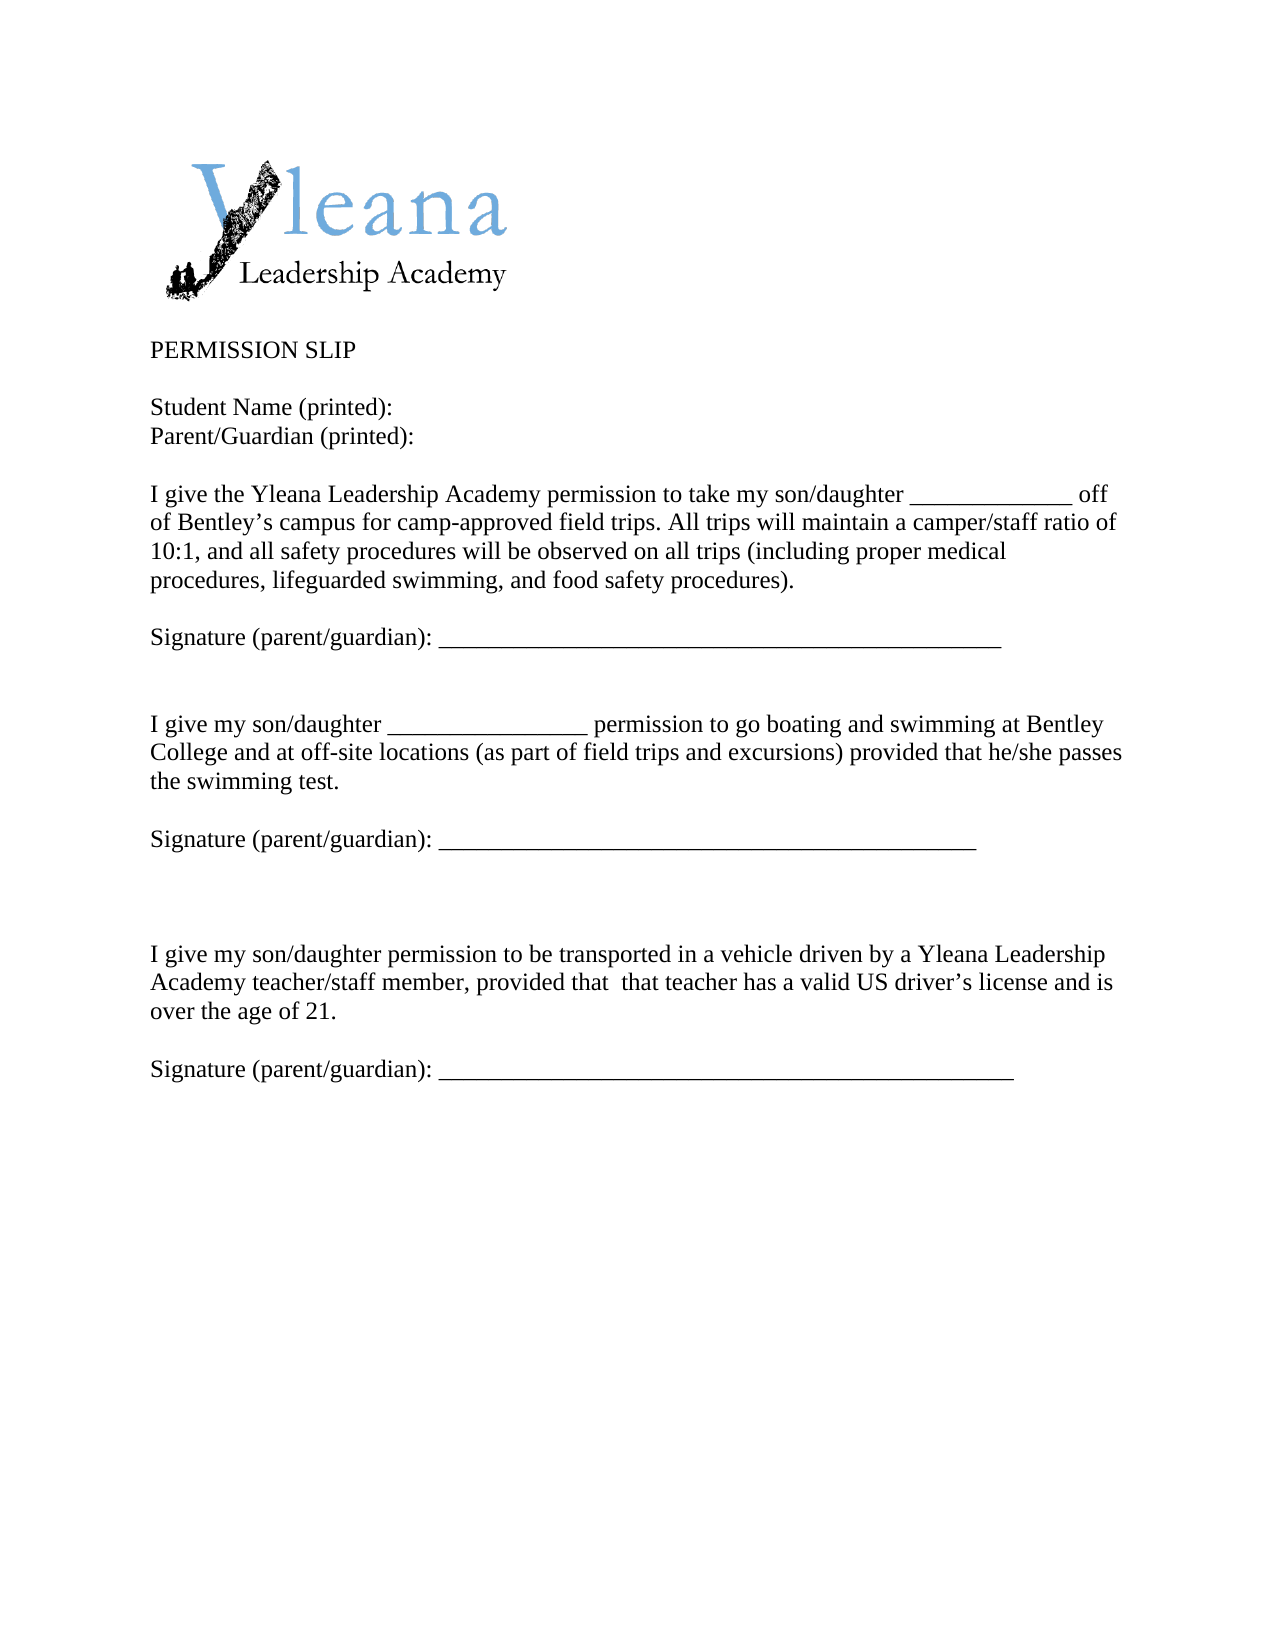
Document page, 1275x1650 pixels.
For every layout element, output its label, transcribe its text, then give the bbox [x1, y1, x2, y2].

text I give my son/daughter ________________ permission to go boating and swimming at Bentley College and at off-site locations (as part of field trips and excursions) provided that he/she passes the swimming test. [150, 709, 1125, 795]
text Signature (parent/guardian): ___________________________________________ [150, 824, 1125, 852]
text I give my son/daughter permission to be transported in a vehicle driven by a Yleana Leadership Academy teacher/staff member, provided that that teacher has a valid US driver’s license and is over the age of 21. [150, 939, 1125, 1025]
text Student Name (printed): [150, 392, 1125, 421]
text I give the Yleana Leadership Academy permission to take my son/daughter _____________ off of Bentley’s campus for camp-approved field trips. All trips will maintain a camper/staff ratio of 10:1, and all safety procedures will be observed on all trips (including proper medical procedures, lifeguarded swimming, and food safety procedures). [150, 479, 1125, 594]
text Signature (parent/guardian): ______________________________________________ [150, 1054, 1125, 1082]
picture [150, 150, 536, 307]
text Parent/Guardian (printed): [150, 421, 1125, 450]
text PERMISSION SLIP [150, 335, 1125, 364]
text Signature (parent/guardian): _____________________________________________ [150, 622, 1125, 651]
